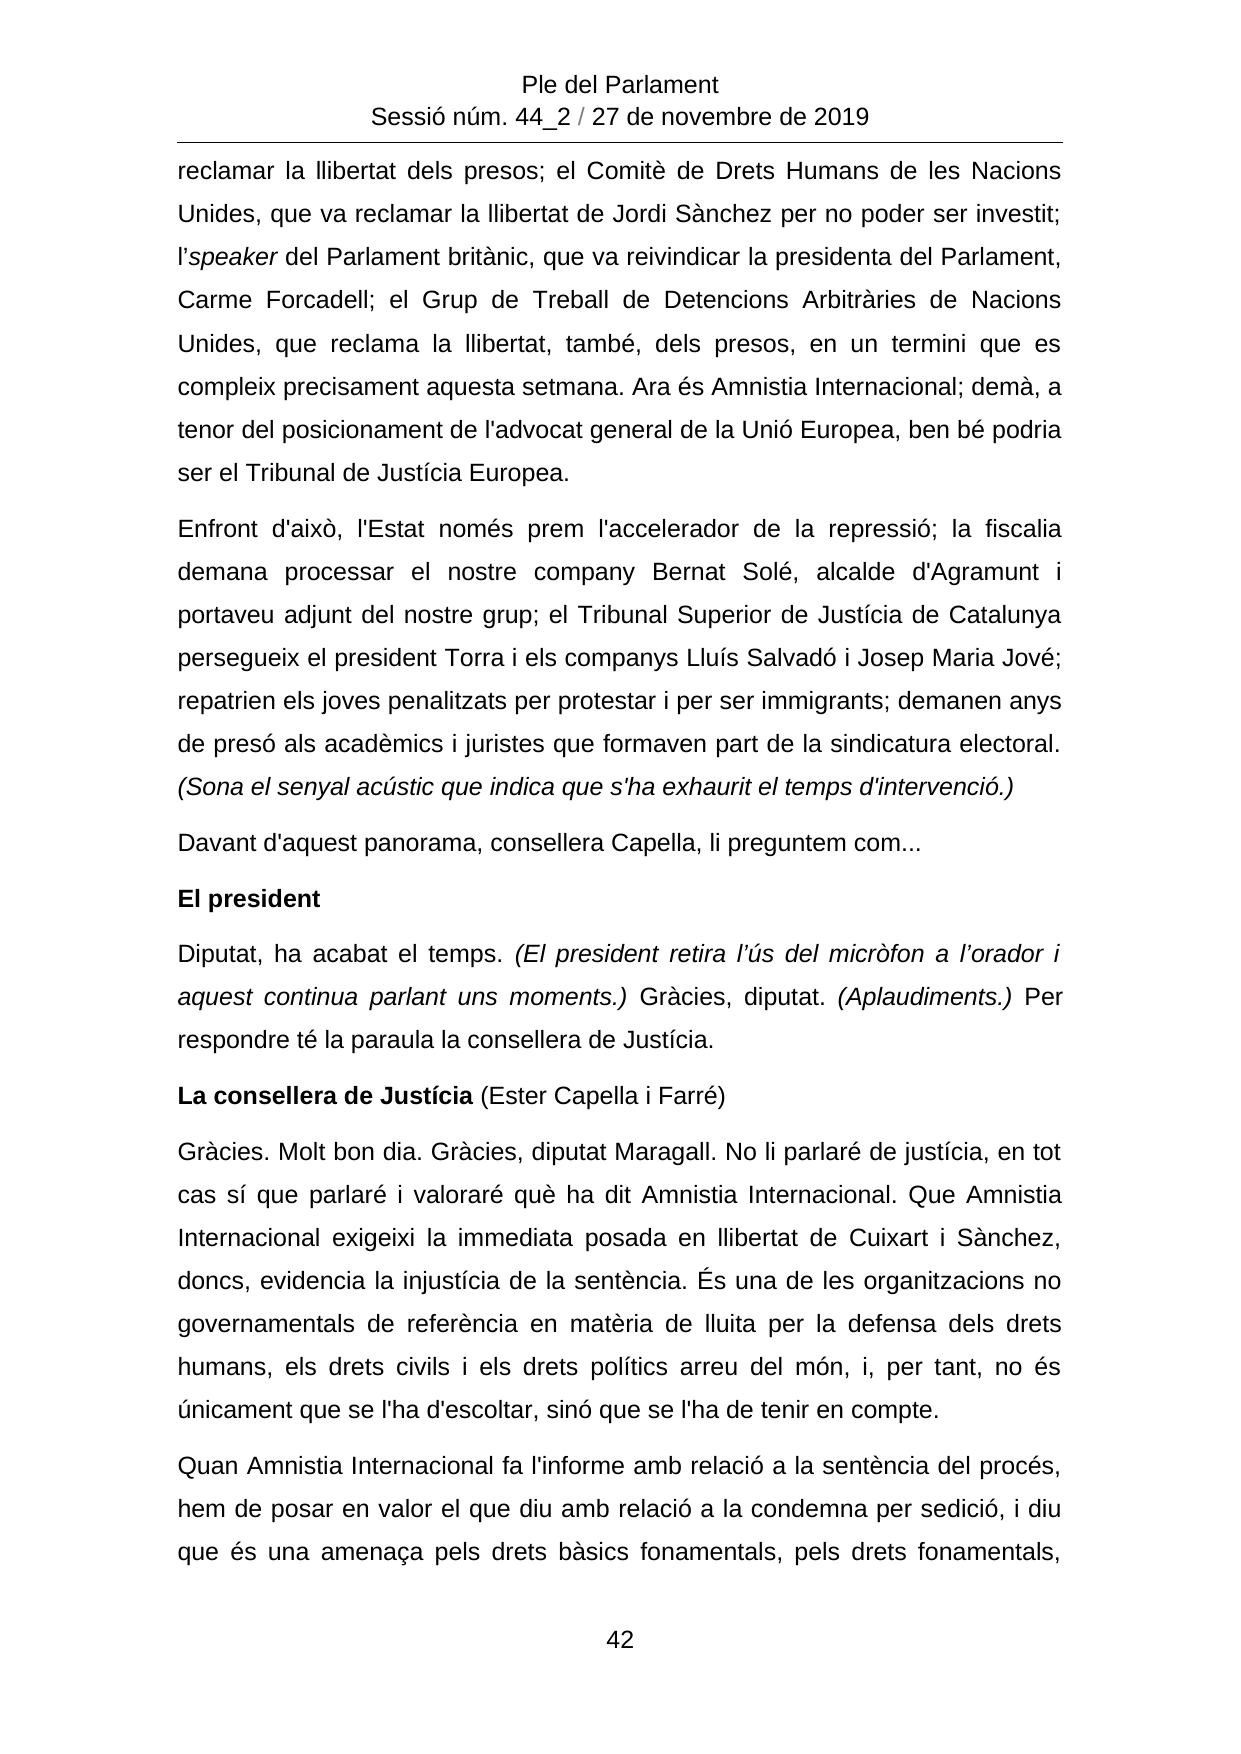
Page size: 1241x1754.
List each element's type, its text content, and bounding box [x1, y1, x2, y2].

text Davant d'aquest panorama, consellera Capella, li preguntem com... [177, 828, 1063, 857]
text El president [177, 883, 1063, 912]
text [177, 1451, 1063, 1566]
text Enfront d'això, l'Estat només prem l'accelerador de la repressió; la fiscalia demana processar el nostre company Bernat Solé, alcalde d'Agramunt i portaveu adjunt del nostre grup; el Tribunal Superior de Justícia de Catalunya persegueix el president Torra i els companys Lluís Salvadó i Josep Maria Jové; repatrien els joves penalitzats per protestar i per ser immigrants; demanen anys de presó als acadèmics i juristes que formaven part de la sindicatura electoral. (Sona el senyal acústic que indica que s'ha exhaurit el temps d'intervenció.) [177, 513, 1063, 801]
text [177, 156, 1063, 487]
text Diputat, ha acabat el temps. (El president retira l’ús del micròfon a l’orador i aquest continua parlant uns moments.) Gràcies, diputat. (Aplaudiments.) Per respondre té la paraula la consellera de Justícia. [177, 939, 1063, 1054]
text Gràcies. Molt bon dia. Gràcies, diputat Maragall. No li parlaré de justícia, en tot cas sí que parlaré i valoraré què ha dit Amnistia Internacional. Que Amnistia Internacional exigeixi la immediata posada en llibertat de Cuixart i Sànchez, doncs, evidencia la injustícia de la sentència. És una de les organitzacions no governamentals de referència en matèria de lluita per la defensa dels drets humans, els drets civils i els drets polítics arreu del món, i, per tant, no és únicament que se l'ha d'escoltar, sinó que se l'ha de tenir en compte. [177, 1137, 1063, 1424]
text La consellera de Justícia (Ester Capella i Farré) [177, 1081, 1063, 1110]
